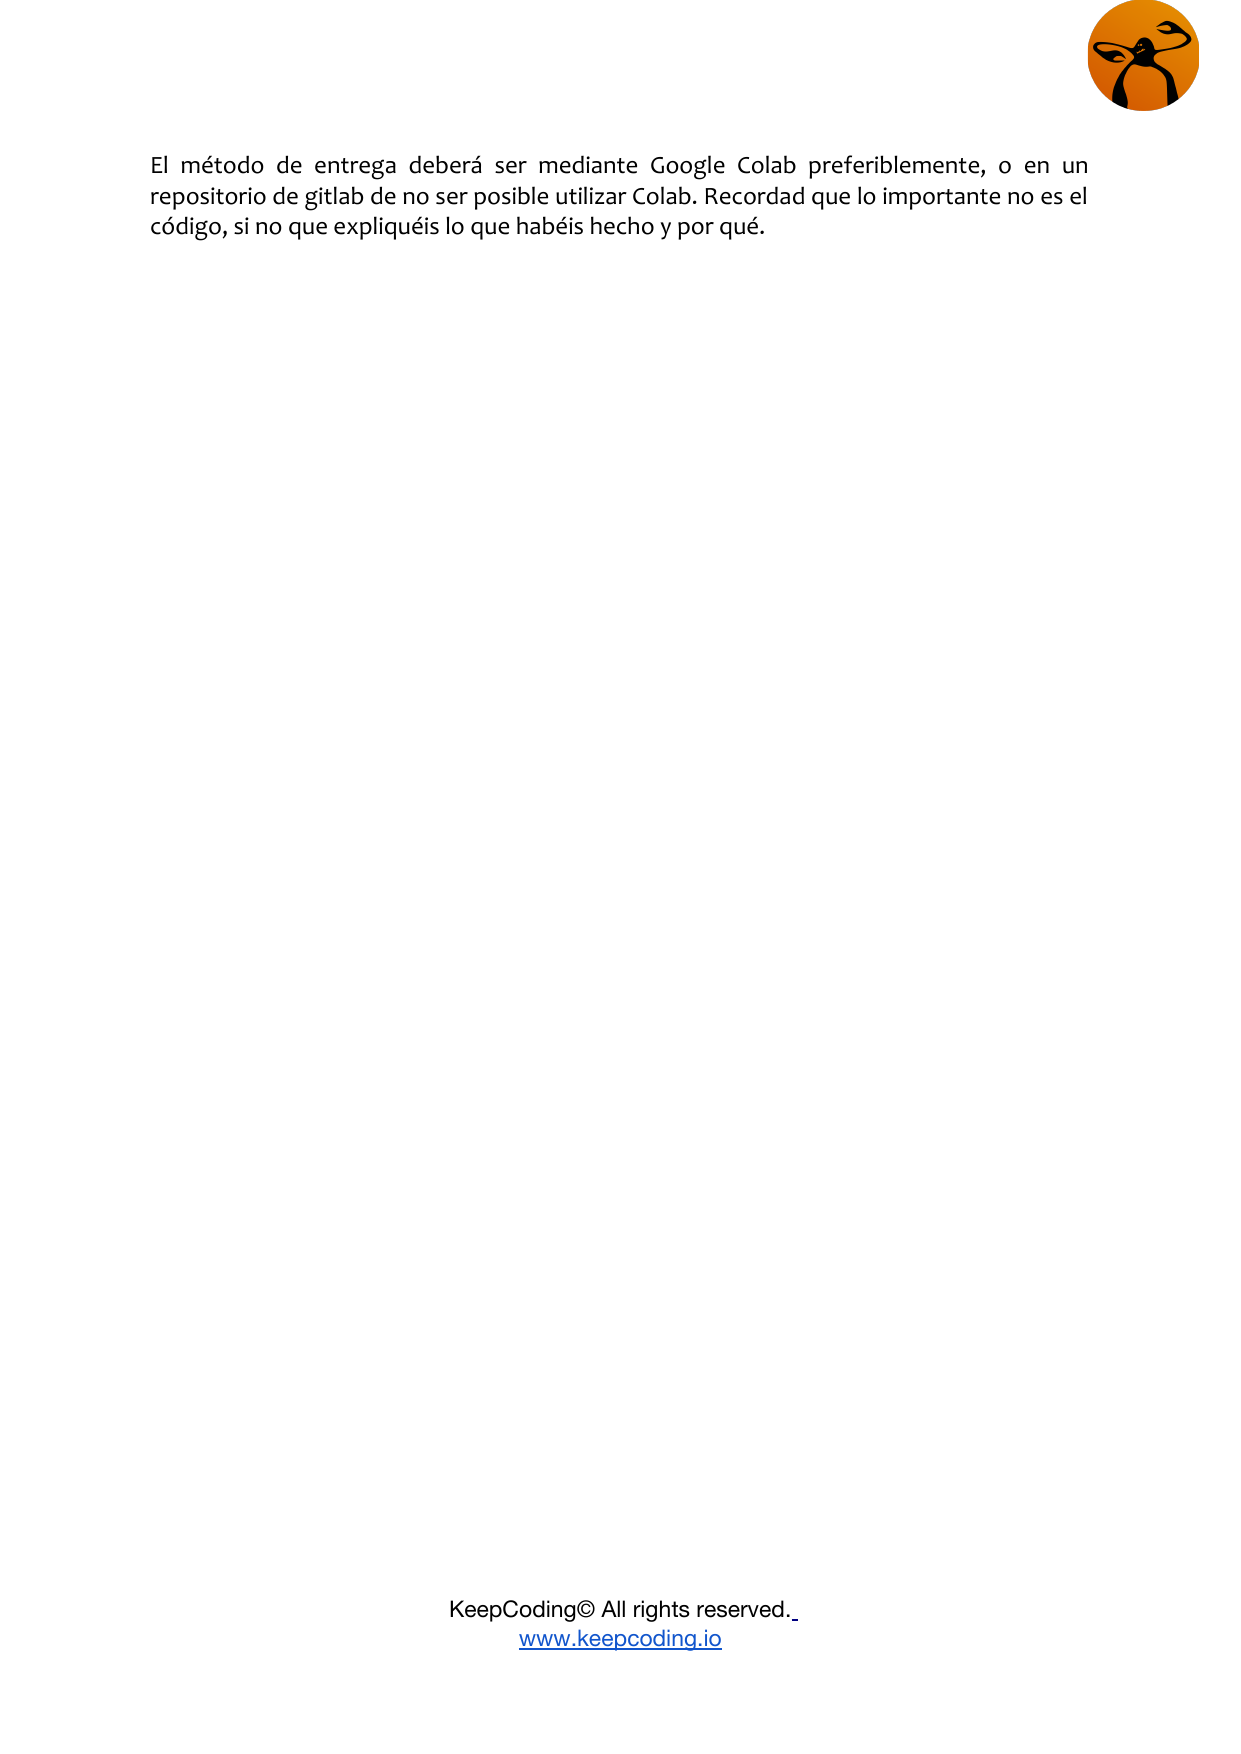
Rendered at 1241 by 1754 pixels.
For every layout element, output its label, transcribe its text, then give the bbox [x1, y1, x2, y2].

picture [1087, 0, 1199, 111]
text El método de entrega deberá ser mediante Google Colab preferiblemente, o en un repositorio de gitlab de no ser posible utilizar Colab. Recordad que lo importante no es el código, si no que expliquéis lo que habéis hecho y por qué. [150, 150, 1090, 242]
